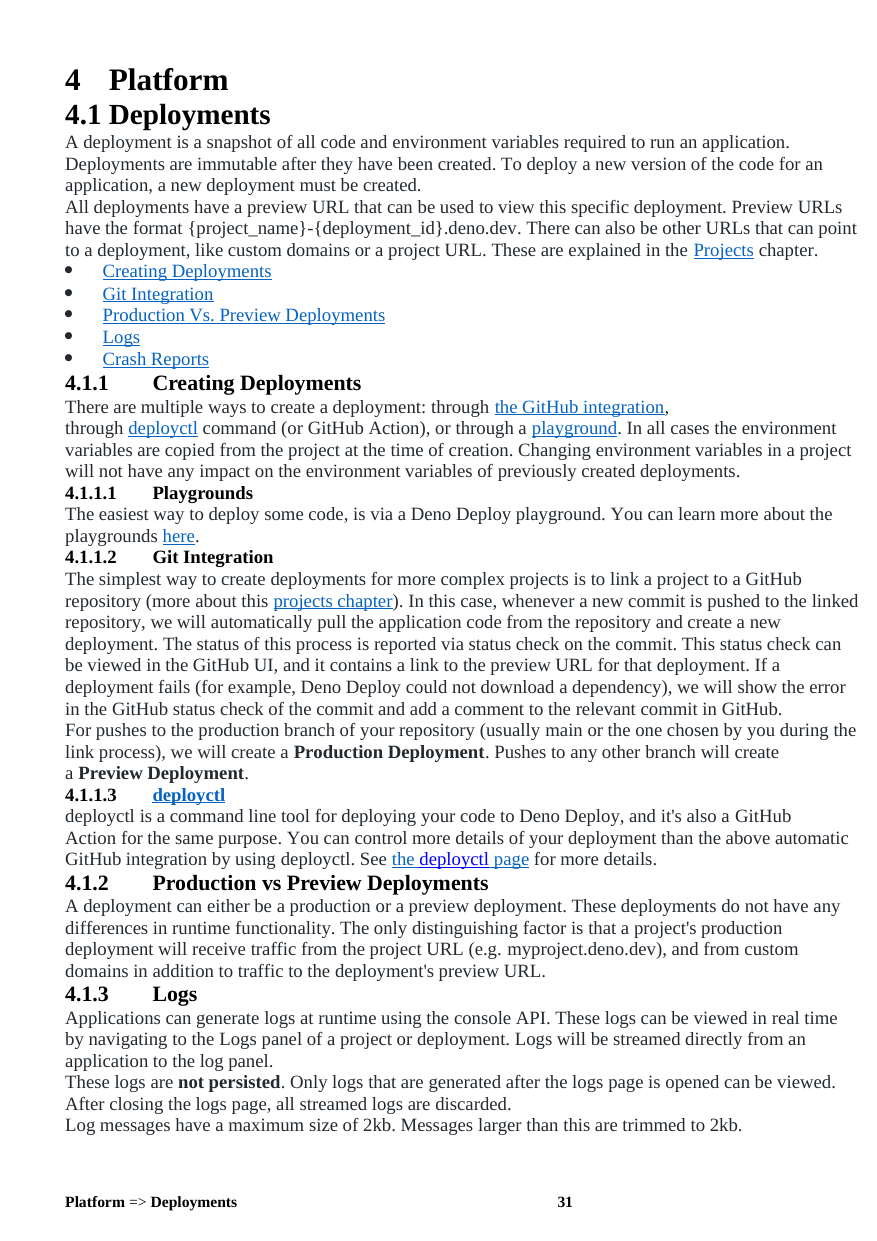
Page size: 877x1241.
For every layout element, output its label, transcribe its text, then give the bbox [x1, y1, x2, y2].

subtitle Playgrounds [65, 482, 859, 503]
subtitle Deployments [65, 97, 859, 131]
text All deployments have a preview URL that can be used to view this specific deployment. Preview URLs have the format {project_name}-{deployment_id}.deno.dev. There can also be other URLs that can point to a deployment, like custom domains or a project URL. These are explained in the Projects chapter. [65, 196, 859, 260]
text There are multiple ways to create a deployment: through the GitHub integration, through deployctl command (or GitHub Action), or through a playground. In all cases the environment variables are copied from the project at the time of creation. Changing environment variables in a project will not have any impact on the environment variables of previously created deployments. [65, 396, 859, 482]
text A deployment is a snapshot of all code and environment variables required to run an application. Deployments are immutable after they have been created. To deploy a new version of the code for an application, a new deployment must be created. [65, 131, 859, 196]
subtitle Platform [65, 62, 859, 97]
subtitle Logs [65, 981, 859, 1007]
list Logs [65, 326, 859, 348]
text The easiest way to deploy some code, is via a Deno Deploy playground. You can learn more about the playgrounds here. [65, 503, 859, 546]
subtitle Production vs Preview Deployments [65, 870, 859, 895]
subtitle Git Integration [65, 546, 859, 568]
list Git Integration [65, 282, 859, 304]
subtitle Creating Deployments [65, 370, 859, 396]
text Applications can generate logs at runtime using the console API. These logs can be viewed in real time by navigating to the Logs panel of a project or deployment. Logs will be streamed directly from an application to the log panel. [65, 1007, 859, 1071]
subtitle deployctl [65, 784, 859, 805]
text Log messages have a maximum size of 2kb. Messages larger than this are trimmed to 2kb. [65, 1114, 859, 1136]
text A deployment can either be a production or a preview deployment. These deployments do not have any differences in runtime functionality. The only distinguishing factor is that a project's production deployment will receive traffic from the project URL (e.g. myproject.deno.dev), and from custom domains in addition to traffic to the deployment's preview URL. [65, 895, 859, 981]
list Production Vs. Preview Deployments [65, 304, 859, 326]
text The simplest way to create deployments for more complex projects is to link a project to a GitHub repository (more about this projects chapter). In this case, whenever a new commit is pushed to the linked repository, we will automatically pull the application code from the repository and create a new deployment. The status of this process is reported via status check on the commit. This status check can be viewed in the GitHub UI, and it contains a link to the preview URL for that deployment. If a deployment fails (for example, Deno Deploy could not download a dependency), we will show the error in the GitHub status check of the commit and add a comment to the relevant commit in GitHub. [65, 568, 859, 719]
list Creating Deployments [65, 260, 859, 282]
list Crash Reports [65, 348, 859, 370]
text deployctl is a command line tool for deploying your code to Deno Deploy, and it's also a GitHub Action for the same purpose. You can control more details of your deployment than the above automatic GitHub integration by using deployctl. See the deployctl page for more details. [65, 805, 859, 870]
text For pushes to the production branch of your repository (usually main or the one chosen by you during the link process), we will create a Production Deployment. Pushes to any other branch will create a Preview Deployment. [65, 719, 859, 784]
text These logs are not persisted. Only logs that are generated after the logs page is opened can be viewed. After closing the logs page, all streamed logs are discarded. [65, 1071, 859, 1114]
